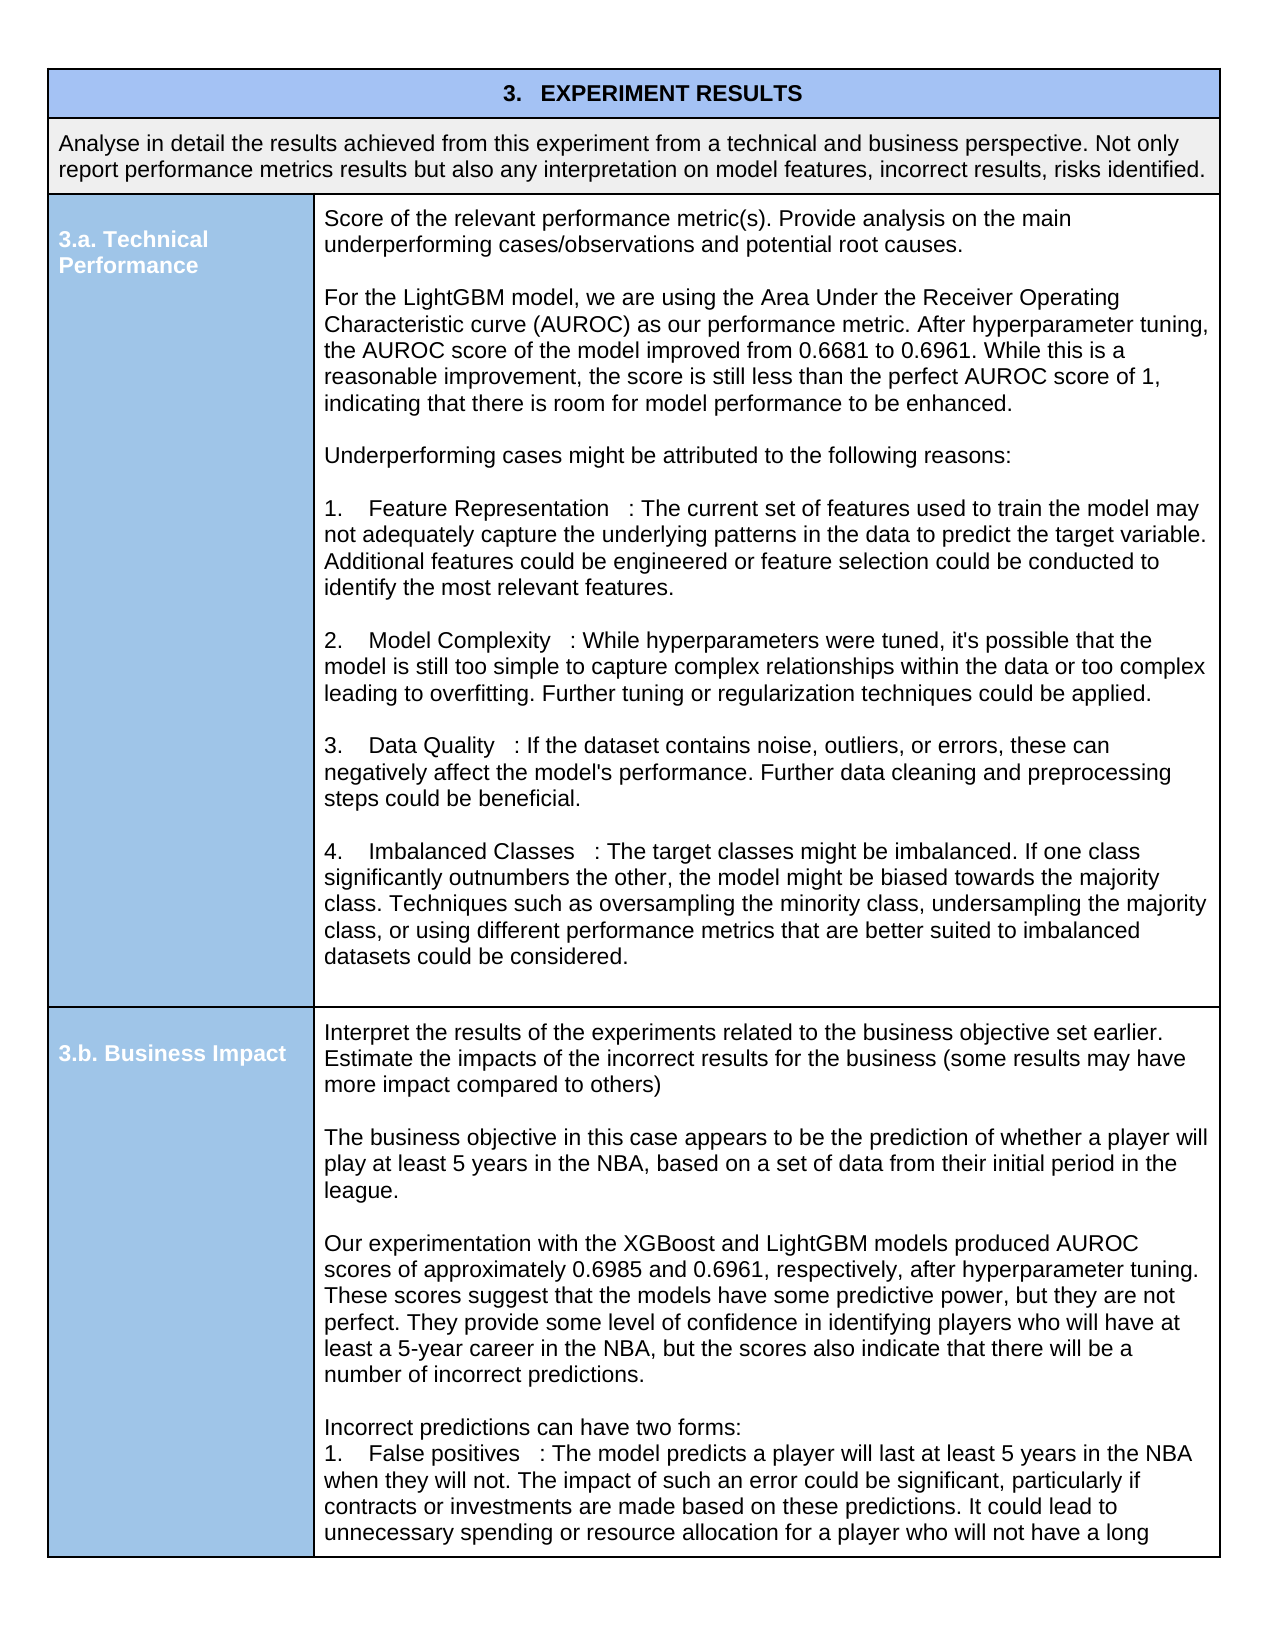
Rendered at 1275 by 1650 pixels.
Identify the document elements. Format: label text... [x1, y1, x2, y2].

table_header EXPERIMENT RESULTS [49, 70, 1219, 117]
table_cell 3.a. Technical Performance [49, 195, 313, 1006]
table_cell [49, 1008, 313, 1556]
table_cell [315, 1008, 1219, 1556]
table_cell Score of the relevant performance metric(s). Provide analysis on the main underperforming cases/observations and potential root causes. For the LightGBM model, we are using the Area Under the Receiver Operating Characteristic curve (AUROC) as our performance metric. After hyperparameter tuning, the AUROC score of the model improved from 0.6681 to 0.6961. While this is a reasonable improvement, the score is still less than the perfect AUROC score of 1, indicating that there is room for model performance to be enhanced. Underperforming cases might be attributed to the following reasons: 1. Feature Representation : The current set of features used to train the model may not adequately capture the underlying patterns in the data to predict the target variable. Additional features could be engineered or feature selection could be conducted to identify the most relevant features. 2. Model Complexity : While hyperparameters were tuned, it's possible that the model is still too simple to capture complex relationships within the data or too complex leading to overfitting. Further tuning or regularization techniques could be applied. 3. Data Quality : If the dataset contains noise, outliers, or errors, these can negatively affect the model's performance. Further data cleaning and preprocessing steps could be beneficial. 4. Imbalanced Classes : The target classes might be imbalanced. If one class significantly outnumbers the other, the model might be biased towards the majority class. Techniques such as oversampling the minority class, undersampling the majority class, or using different performance metrics that are better suited to imbalanced datasets could be considered. [315, 195, 1219, 1006]
table_cell Analyse in detail the results achieved from this experiment from a technical and business perspective. Not only report performance metrics results but also any interpretation on model features, incorrect results, risks identified. [49, 119, 1219, 193]
